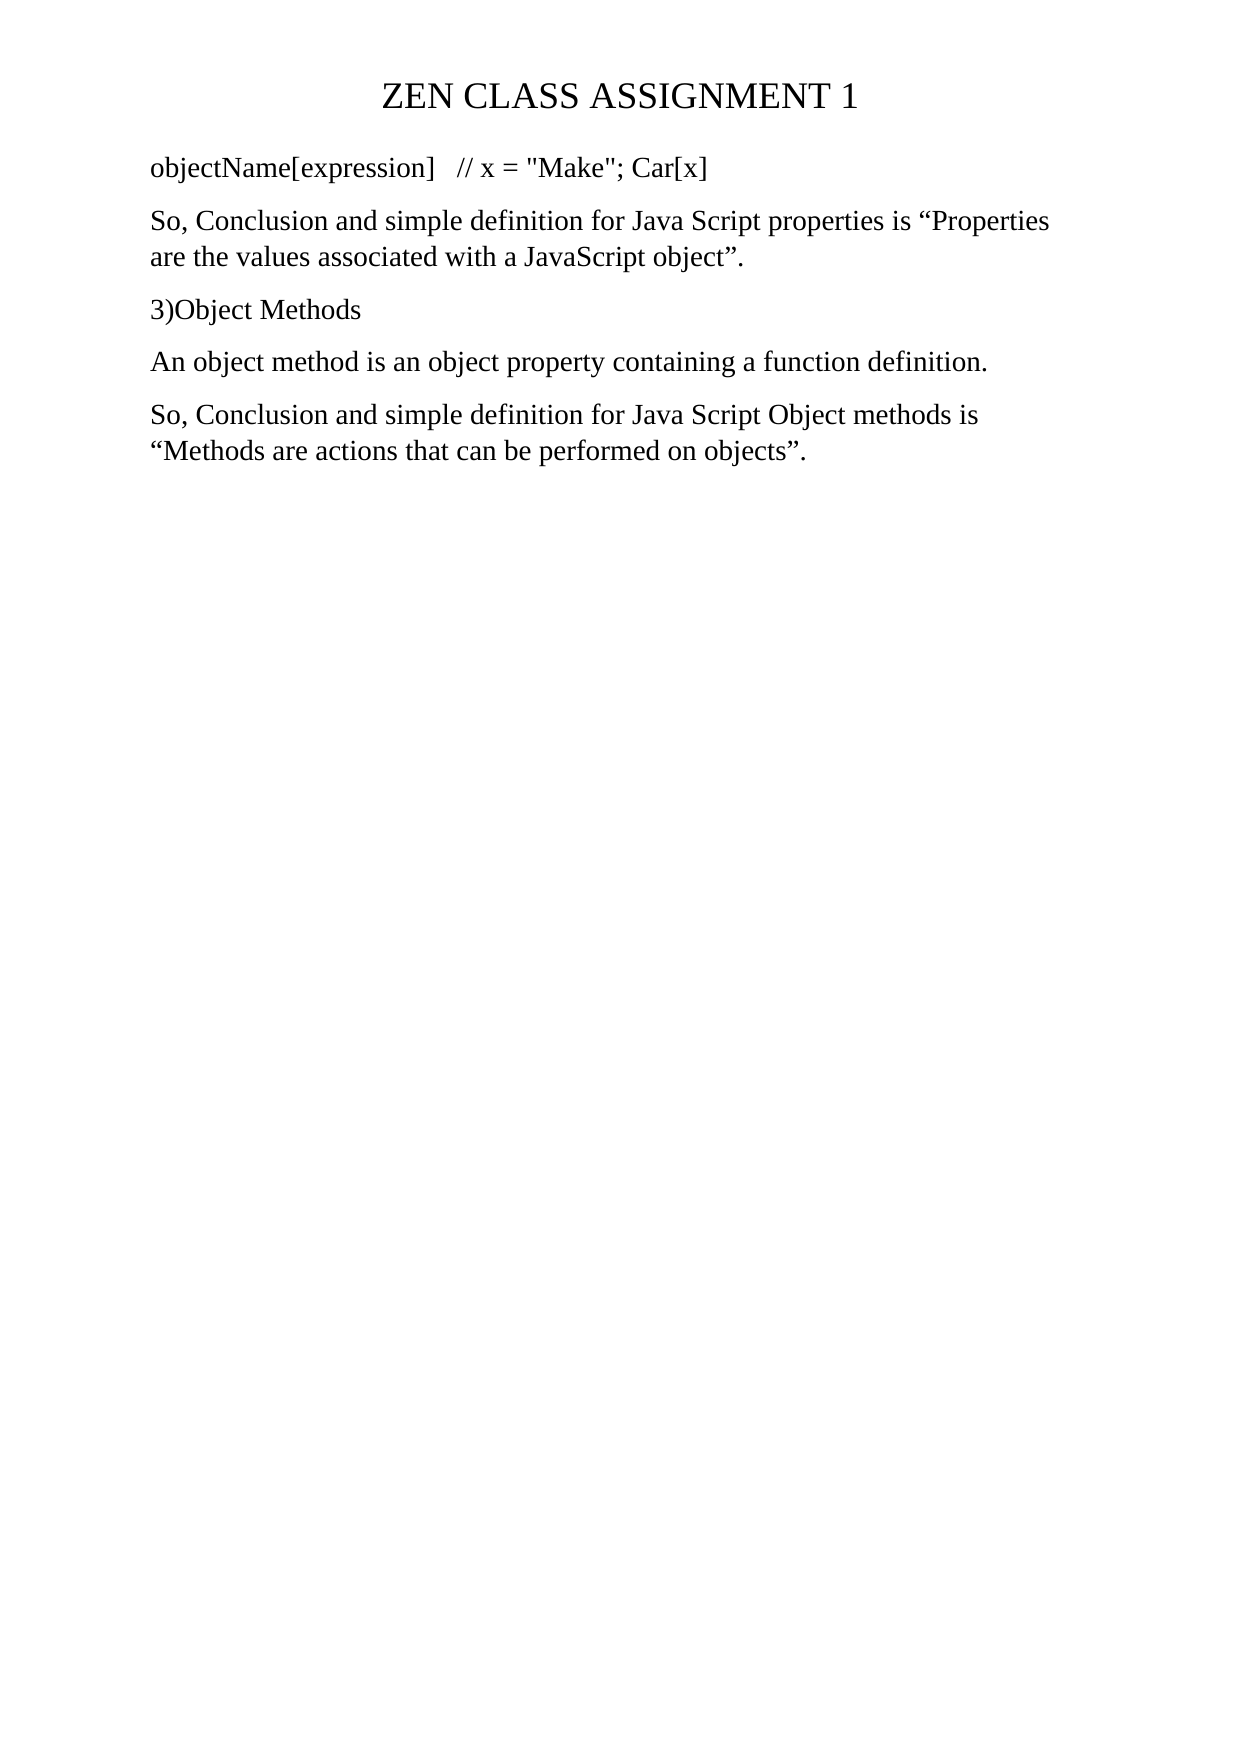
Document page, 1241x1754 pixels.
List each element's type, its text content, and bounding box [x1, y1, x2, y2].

text objectName[expression] // x = "Make"; Car[x] [150, 150, 1090, 183]
text So, Conclusion and simple definition for Java Script Object methods is “Methods are actions that can be performed on objects”. [150, 397, 1090, 467]
text So, Conclusion and simple definition for Java Script properties is “Properties are the values associated with a JavaScript object”. [150, 203, 1090, 272]
text An object method is an object property containing a function definition. [150, 344, 1090, 378]
text 3)Object Methods [150, 292, 1090, 325]
